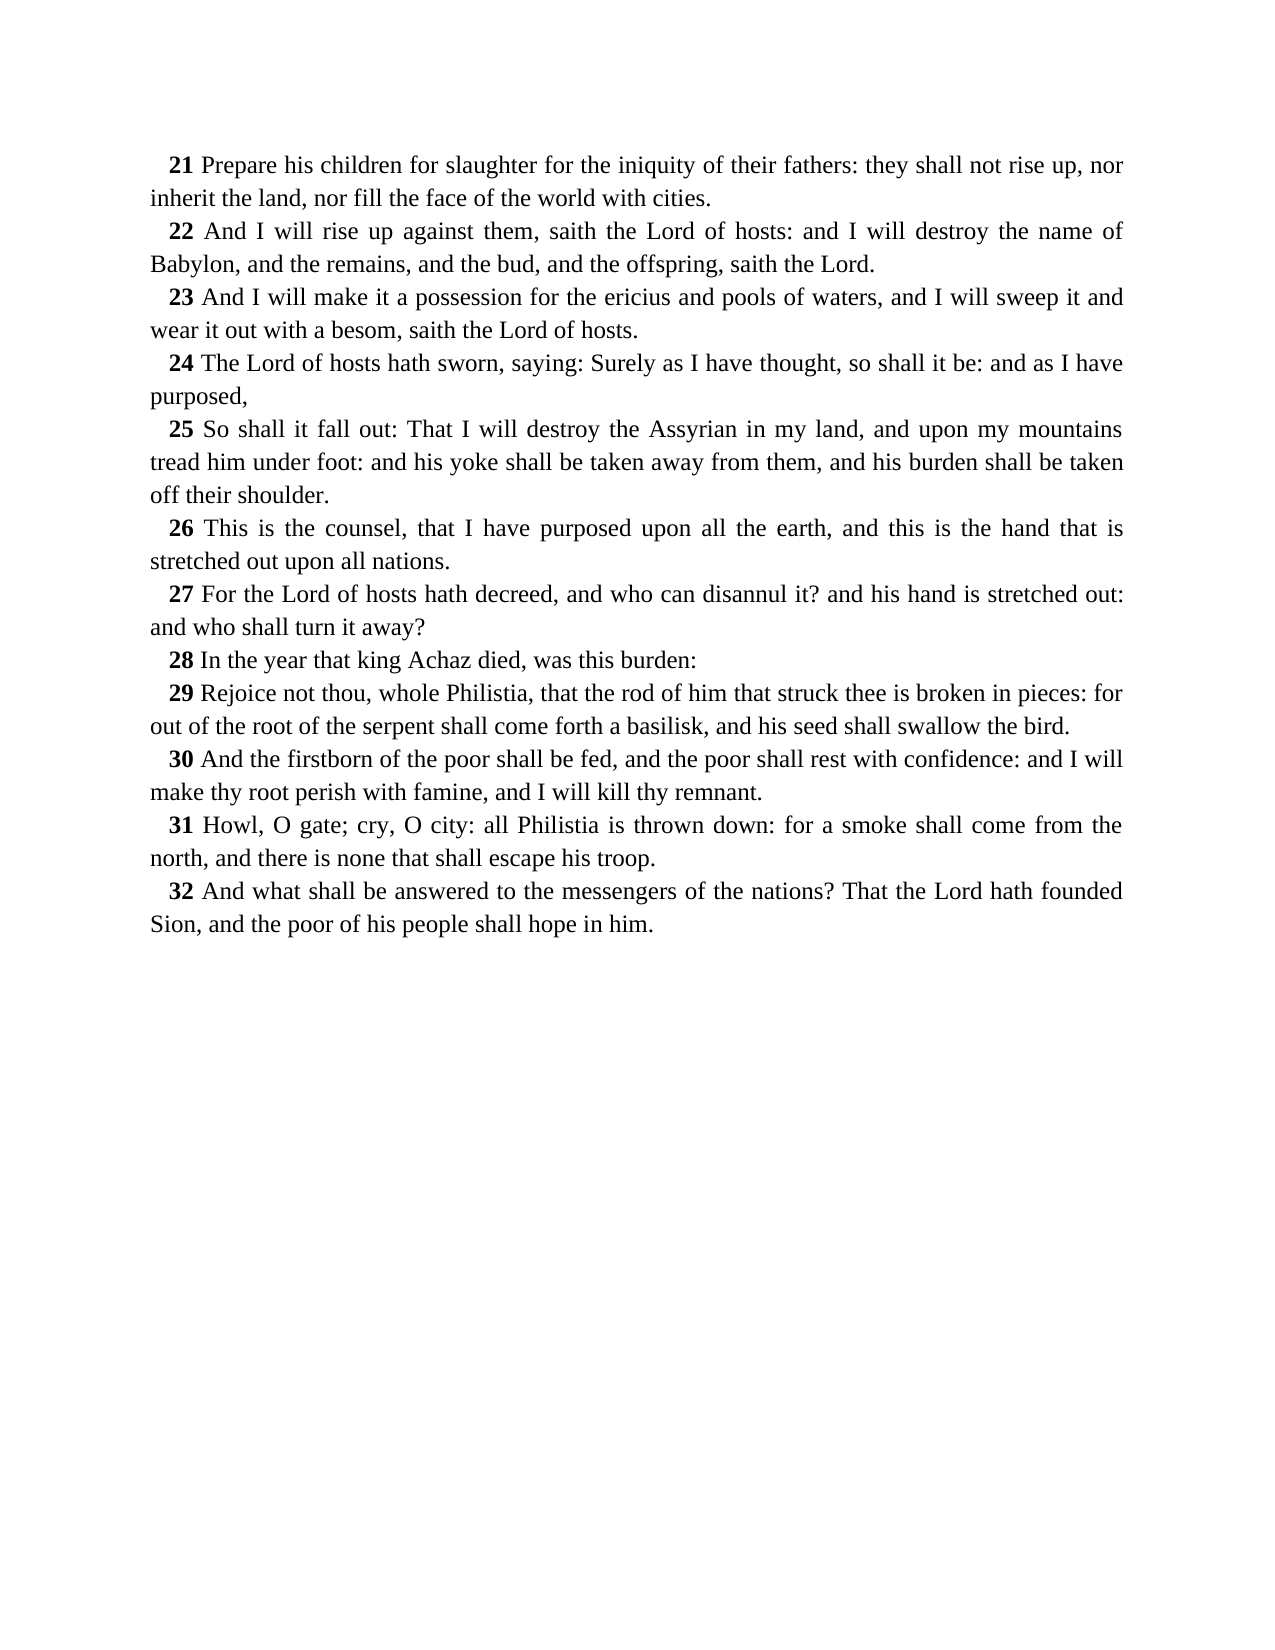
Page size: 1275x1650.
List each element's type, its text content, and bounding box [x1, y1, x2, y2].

text 27 For the Lord of hosts hath decreed, and who can disannul it? and his hand is stretched out: and who shall turn it away? [150, 579, 1125, 641]
text 29 Rejoice not thou, whole Philistia, that the rod of him that struck thee is broken in pieces: for out of the root of the serpent shall come forth a basilisk, and his seed shall swallow the bird. [150, 678, 1125, 740]
text 30 And the firstborn of the poor shall be fed, and the poor shall rest with confidence: and I will make thy root perish with famine, and I will kill thy remnant. [150, 744, 1125, 806]
text 21 Prepare his children for slaughter for the iniquity of their fathers: they shall not rise up, nor inherit the land, nor fill the face of the world with cities. [150, 150, 1125, 212]
text 28 In the year that king Achaz died, was this burden: [150, 645, 1125, 674]
text 31 Howl, O gate; cry, O city: all Philistia is thrown down: for a smoke shall come from the north, and there is none that shall escape his troop. [150, 810, 1125, 872]
text 26 This is the counsel, that I have purposed upon all the earth, and this is the hand that is stretched out upon all nations. [150, 513, 1125, 575]
text 32 And what shall be answered to the messengers of the nations? That the Lord hath founded Sion, and the poor of his people shall hope in him. [150, 876, 1125, 938]
text 23 And I will make it a possession for the ericius and pools of waters, and I will sweep it and wear it out with a besom, saith the Lord of hosts. [150, 282, 1125, 344]
text 25 So shall it fall out: That I will destroy the Assyrian in my land, and upon my mountains tread him under foot: and his yoke shall be taken away from them, and his burden shall be taken off their shoulder. [150, 414, 1125, 509]
text 24 The Lord of hosts hath sworn, saying: Surely as I have thought, so shall it be: and as I have purposed, [150, 348, 1125, 410]
text 22 And I will rise up against them, saith the Lord of hosts: and I will destroy the name of Babylon, and the remains, and the bud, and the offspring, saith the Lord. [150, 216, 1125, 278]
